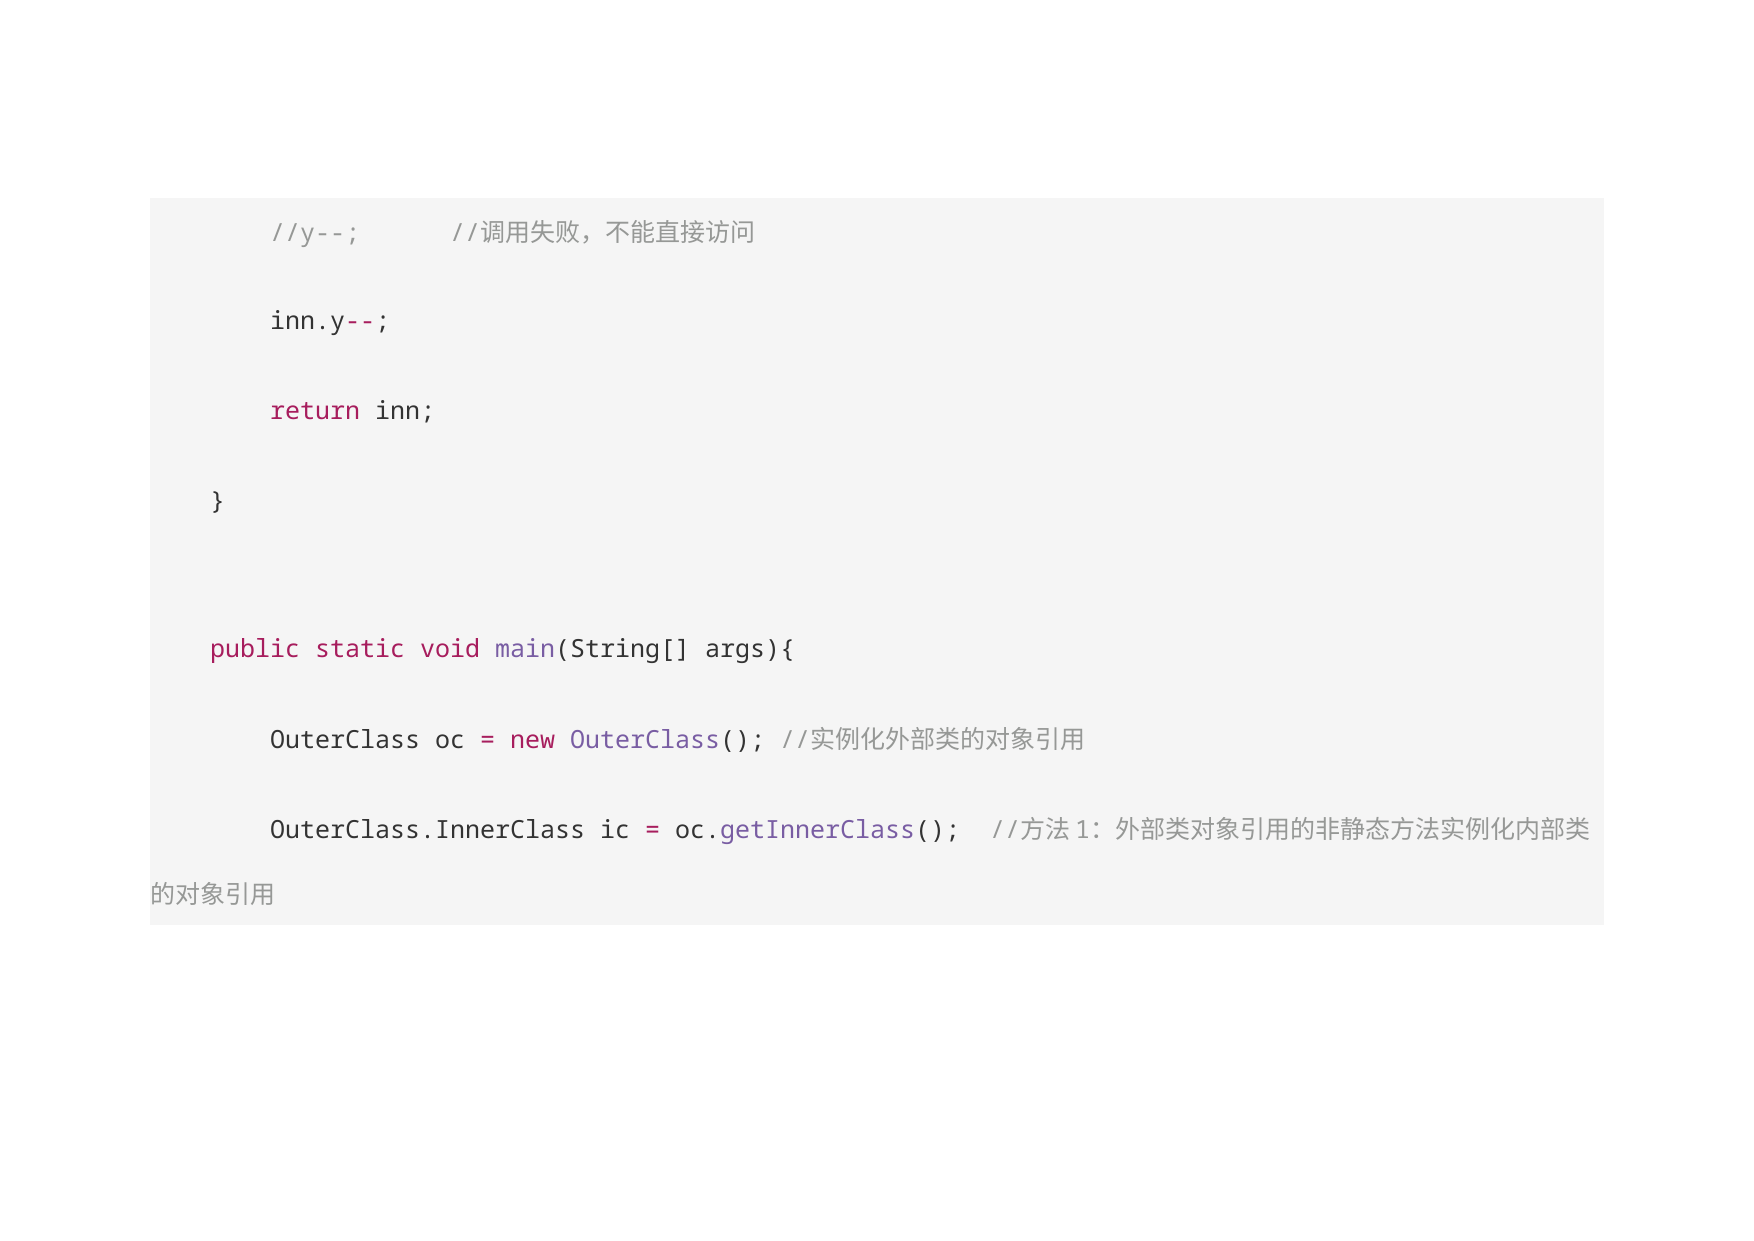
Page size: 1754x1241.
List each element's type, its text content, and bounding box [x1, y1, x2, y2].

text return inn; [150, 378, 1604, 443]
text inn.y--; [150, 288, 1604, 353]
text OuterClass oc = new OuterClass(); //实例化外部类的对象引用 [150, 705, 1604, 770]
text OuterClass.InnerClass ic = oc.getInnerClass(); //方法1：外部类对象引用的非静态方法实例化内部类的对象引用 [150, 795, 1604, 925]
text public static void main(String[] args){ [150, 615, 1604, 680]
text //y--; //调用失败，不能直接访问 [150, 198, 1604, 263]
text } [150, 468, 1604, 533]
